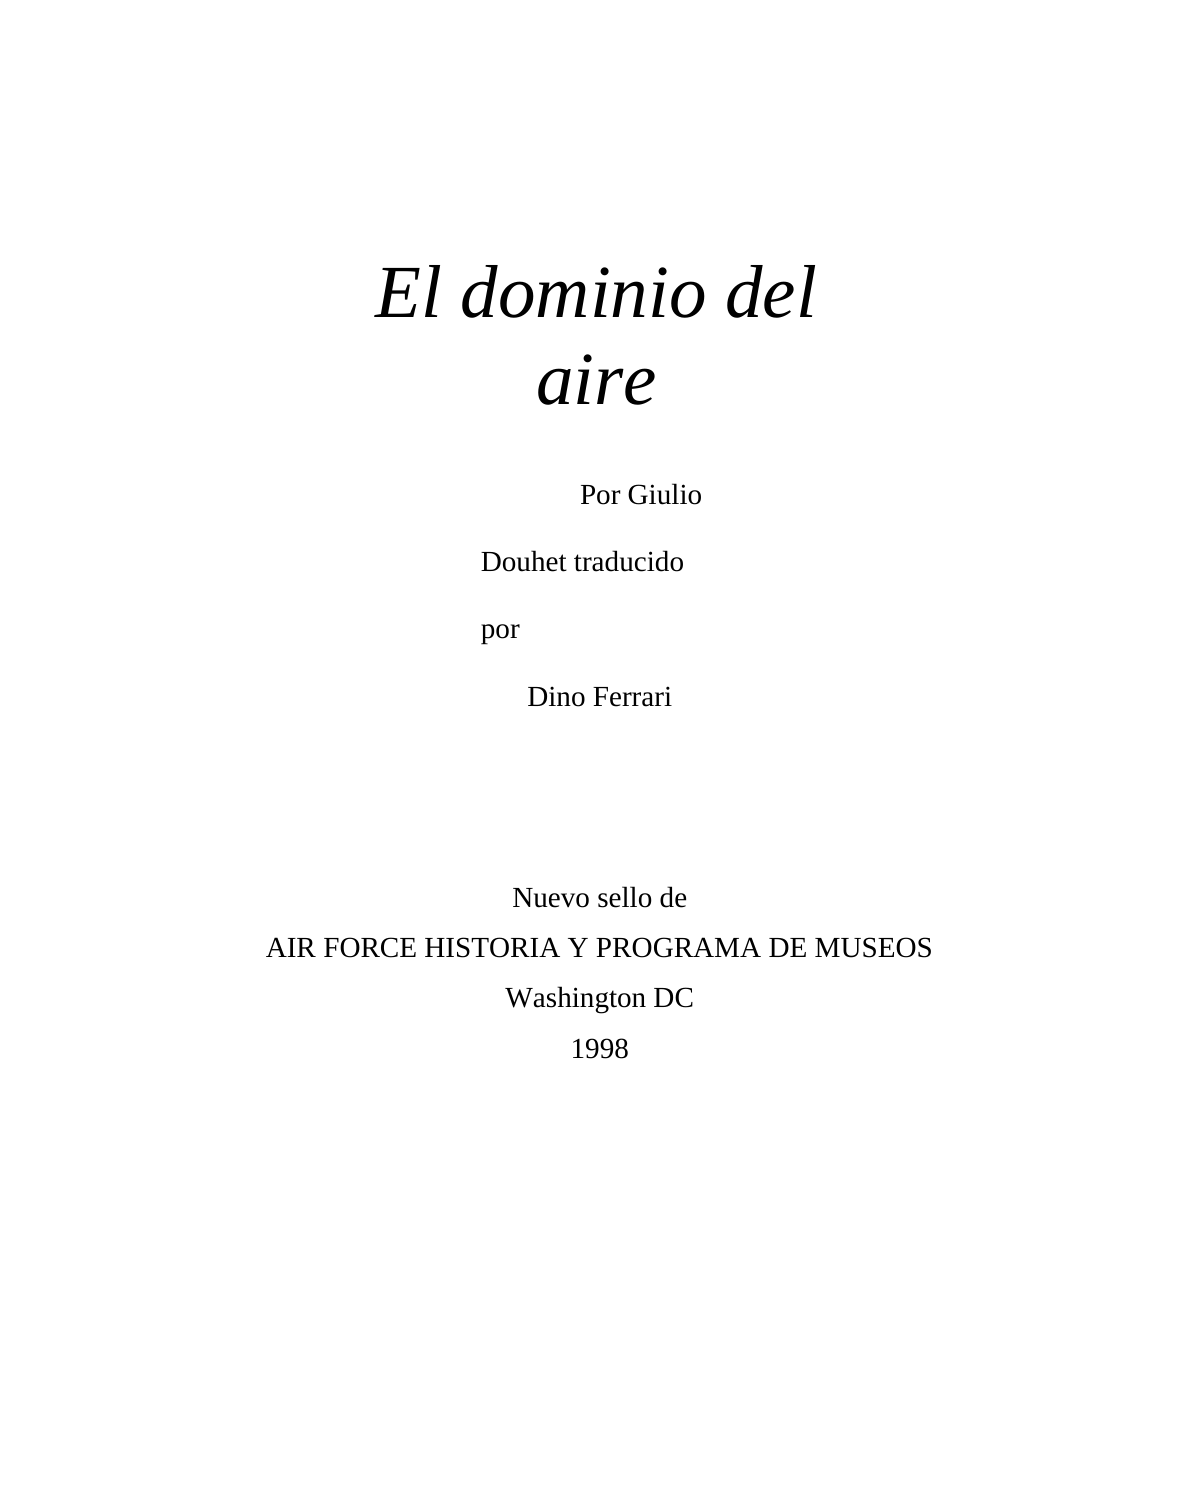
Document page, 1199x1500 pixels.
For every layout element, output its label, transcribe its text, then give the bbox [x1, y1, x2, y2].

text Dino Ferrari [354, 679, 844, 712]
text Por Giulio Douhet traducido por [481, 477, 719, 645]
text AIR FORCE HISTORIA Y PROGRAMA DE MUSEOS [238, 930, 961, 964]
text Nuevo sello de [354, 880, 845, 913]
text El dominio del aire [354, 248, 845, 420]
text 1998 [354, 1031, 844, 1064]
text Washington DC [354, 981, 844, 1014]
